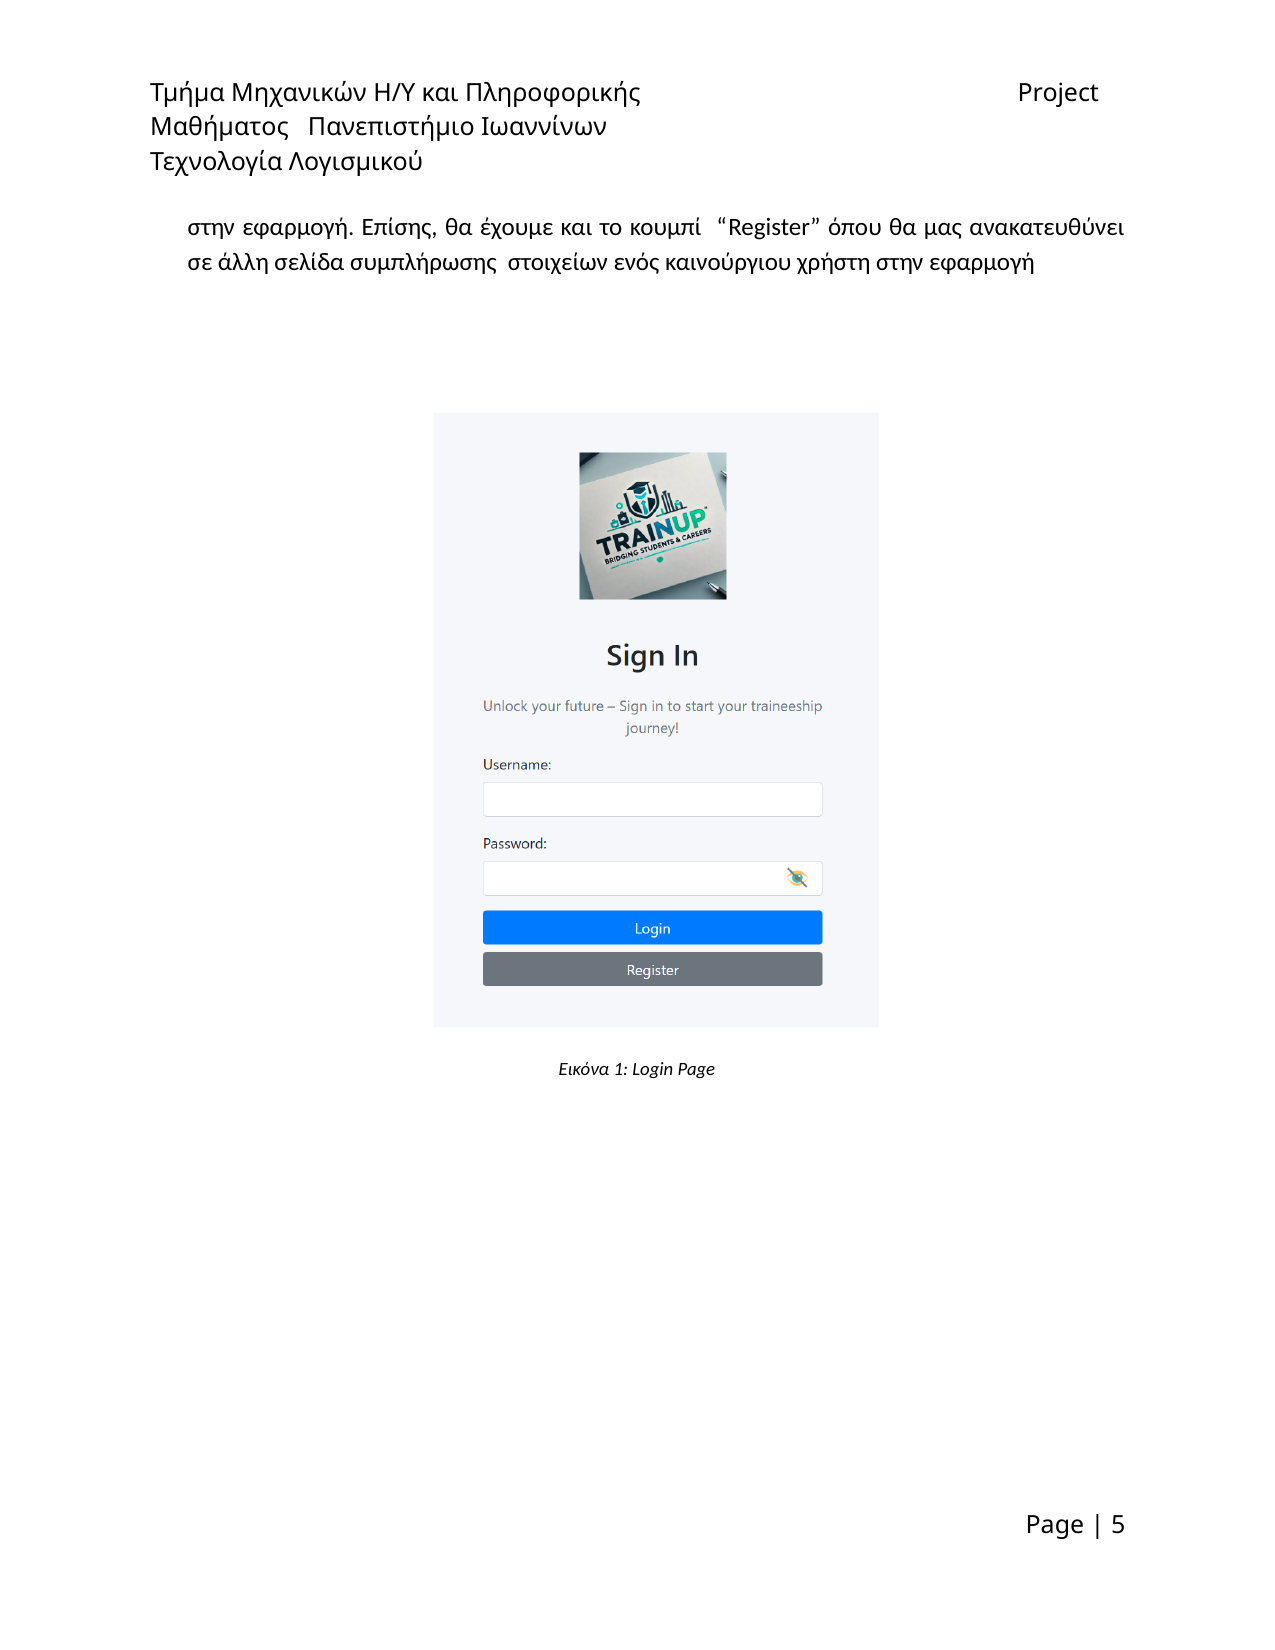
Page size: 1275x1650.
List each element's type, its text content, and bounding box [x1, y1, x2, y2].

picture [433, 413, 879, 1027]
text Εικόνα 1: Login Page [150, 1057, 1125, 1080]
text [187, 211, 1125, 277]
